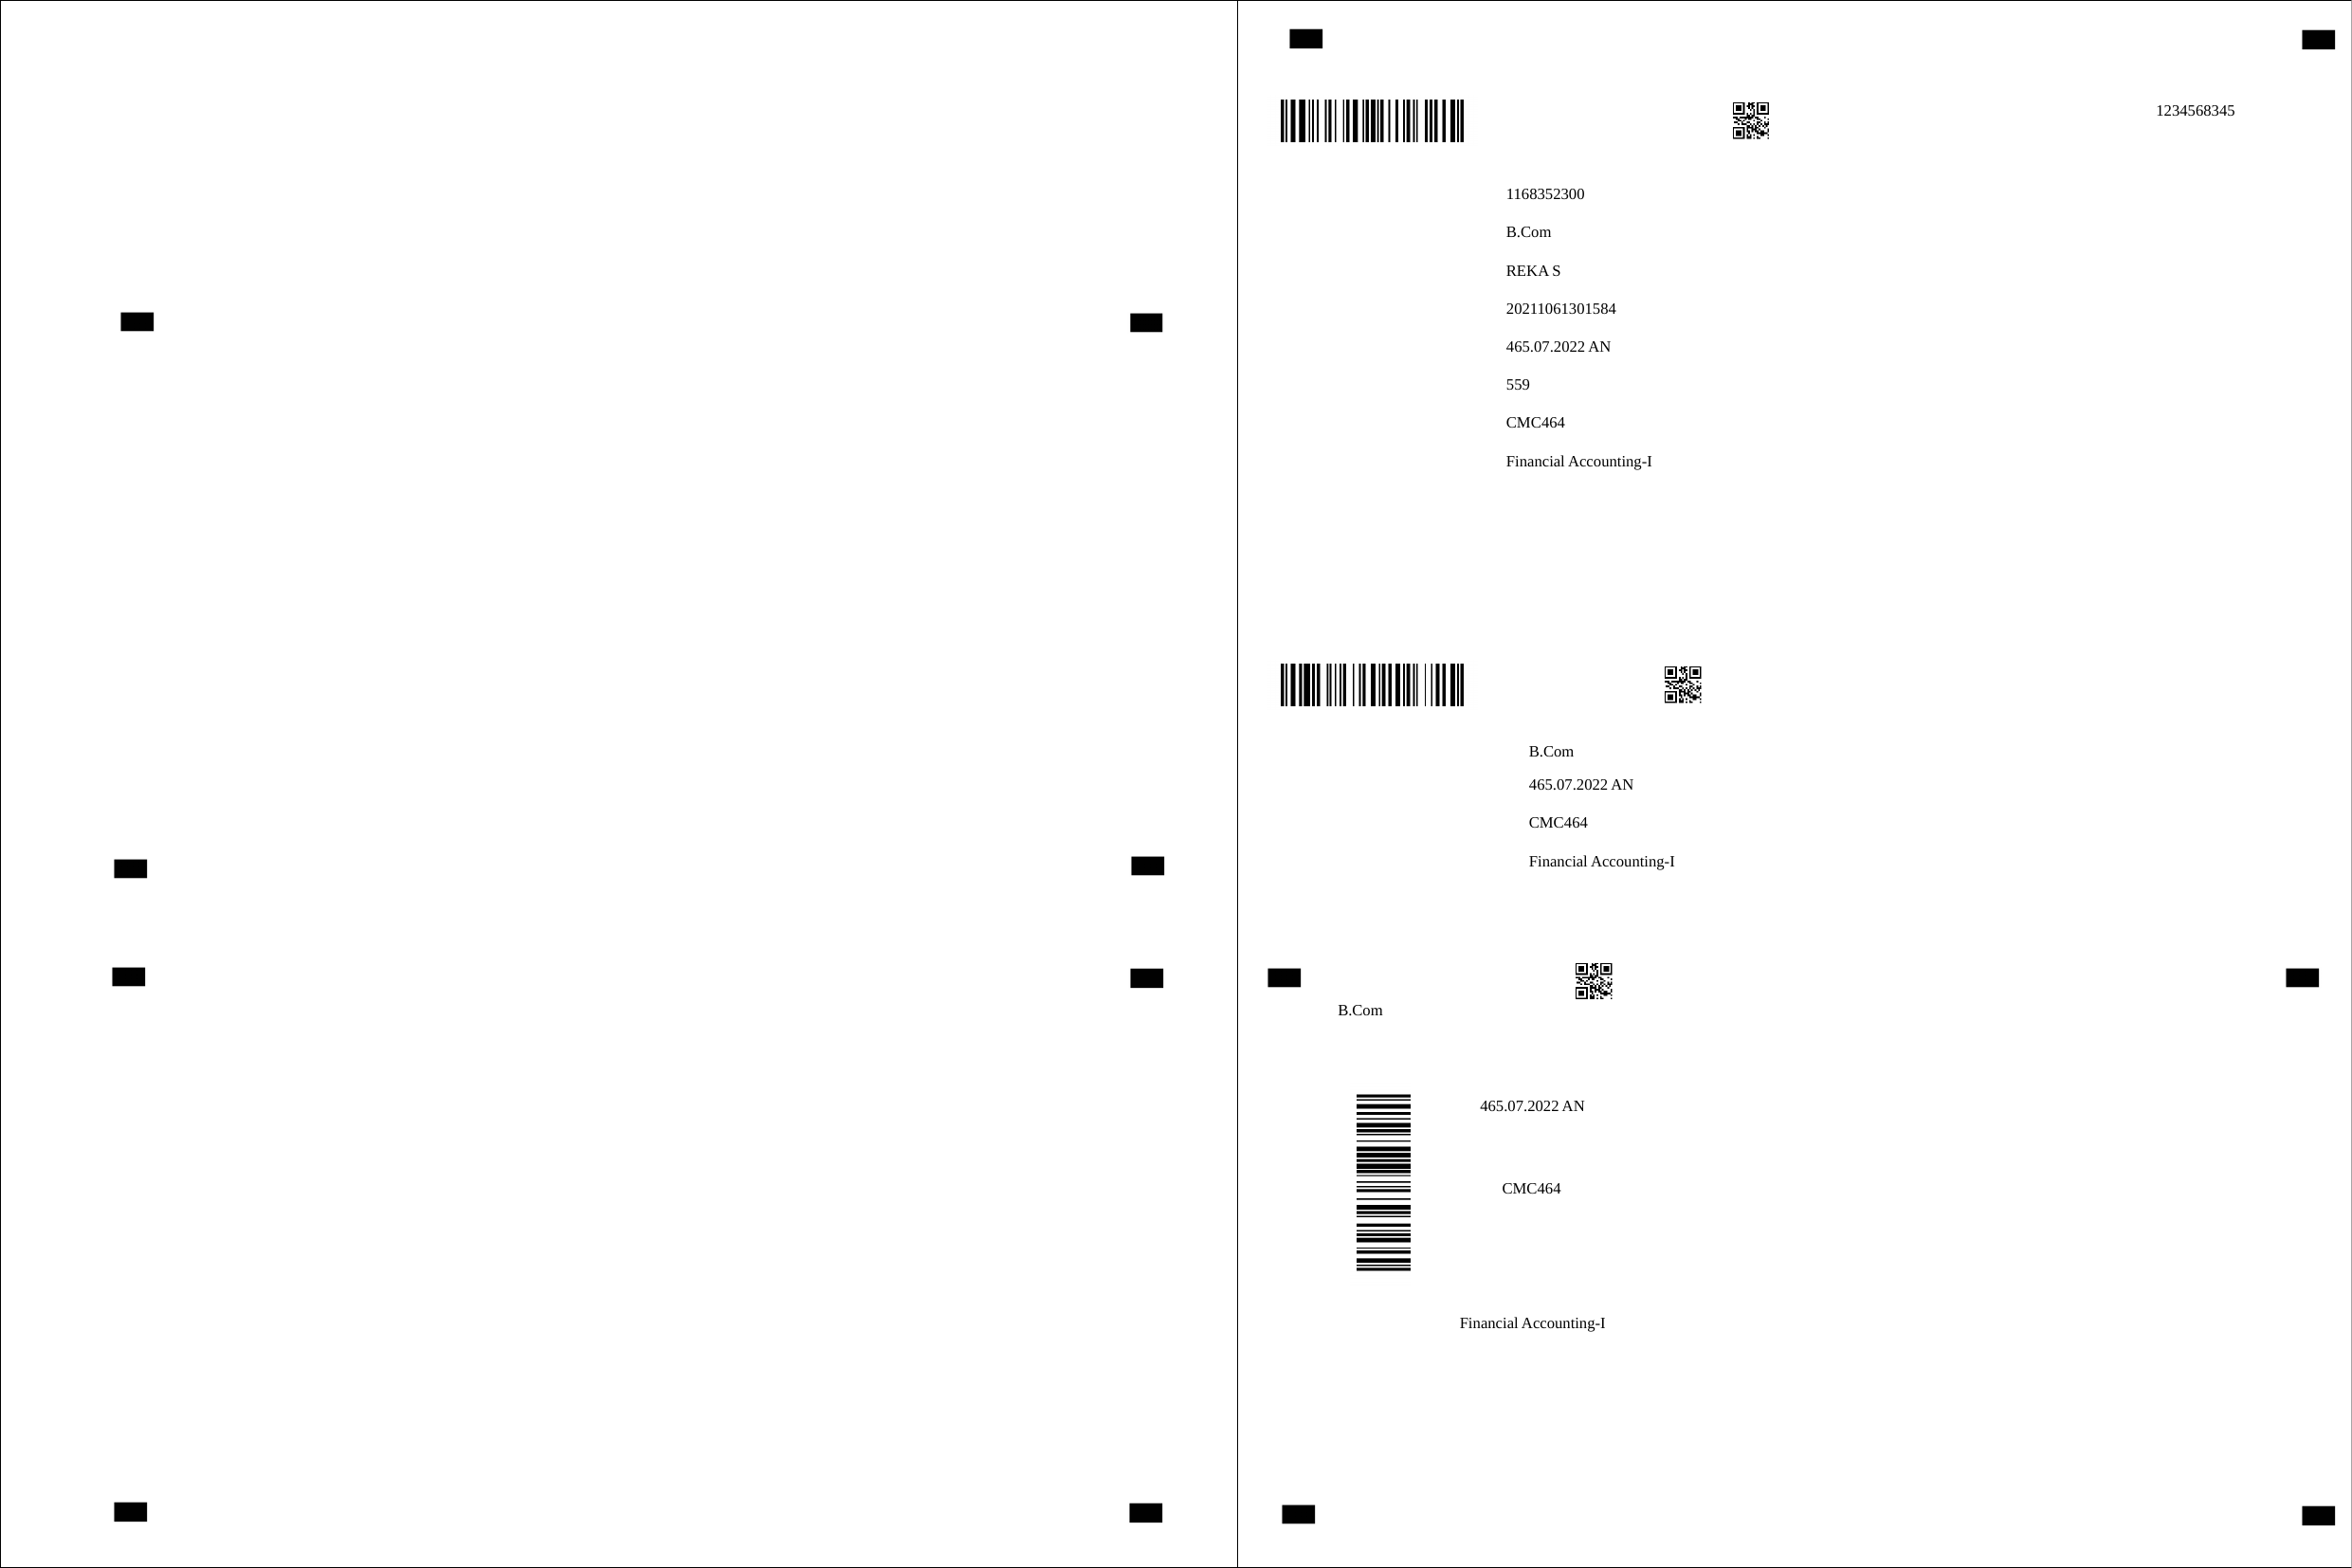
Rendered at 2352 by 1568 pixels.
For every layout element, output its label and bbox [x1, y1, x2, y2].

picture [109, 966, 148, 988]
picture [1128, 968, 1166, 990]
picture [1280, 1504, 1318, 1525]
picture [111, 858, 150, 880]
picture [1267, 660, 1479, 710]
picture [2283, 967, 2322, 989]
picture [2299, 28, 2338, 51]
picture [1725, 95, 1776, 146]
picture [111, 1501, 150, 1523]
picture [1126, 1502, 1165, 1524]
picture [1286, 28, 1325, 50]
picture [1267, 95, 1479, 146]
picture [1265, 967, 1304, 989]
picture [1350, 1080, 1411, 1285]
picture [1128, 855, 1167, 877]
table_header [1, 1, 1237, 1567]
picture [1657, 660, 1708, 710]
picture [1568, 956, 1619, 1006]
picture [2299, 1504, 2338, 1527]
table_header [1238, 1, 2351, 1567]
picture [118, 311, 156, 333]
picture [1127, 312, 1165, 334]
